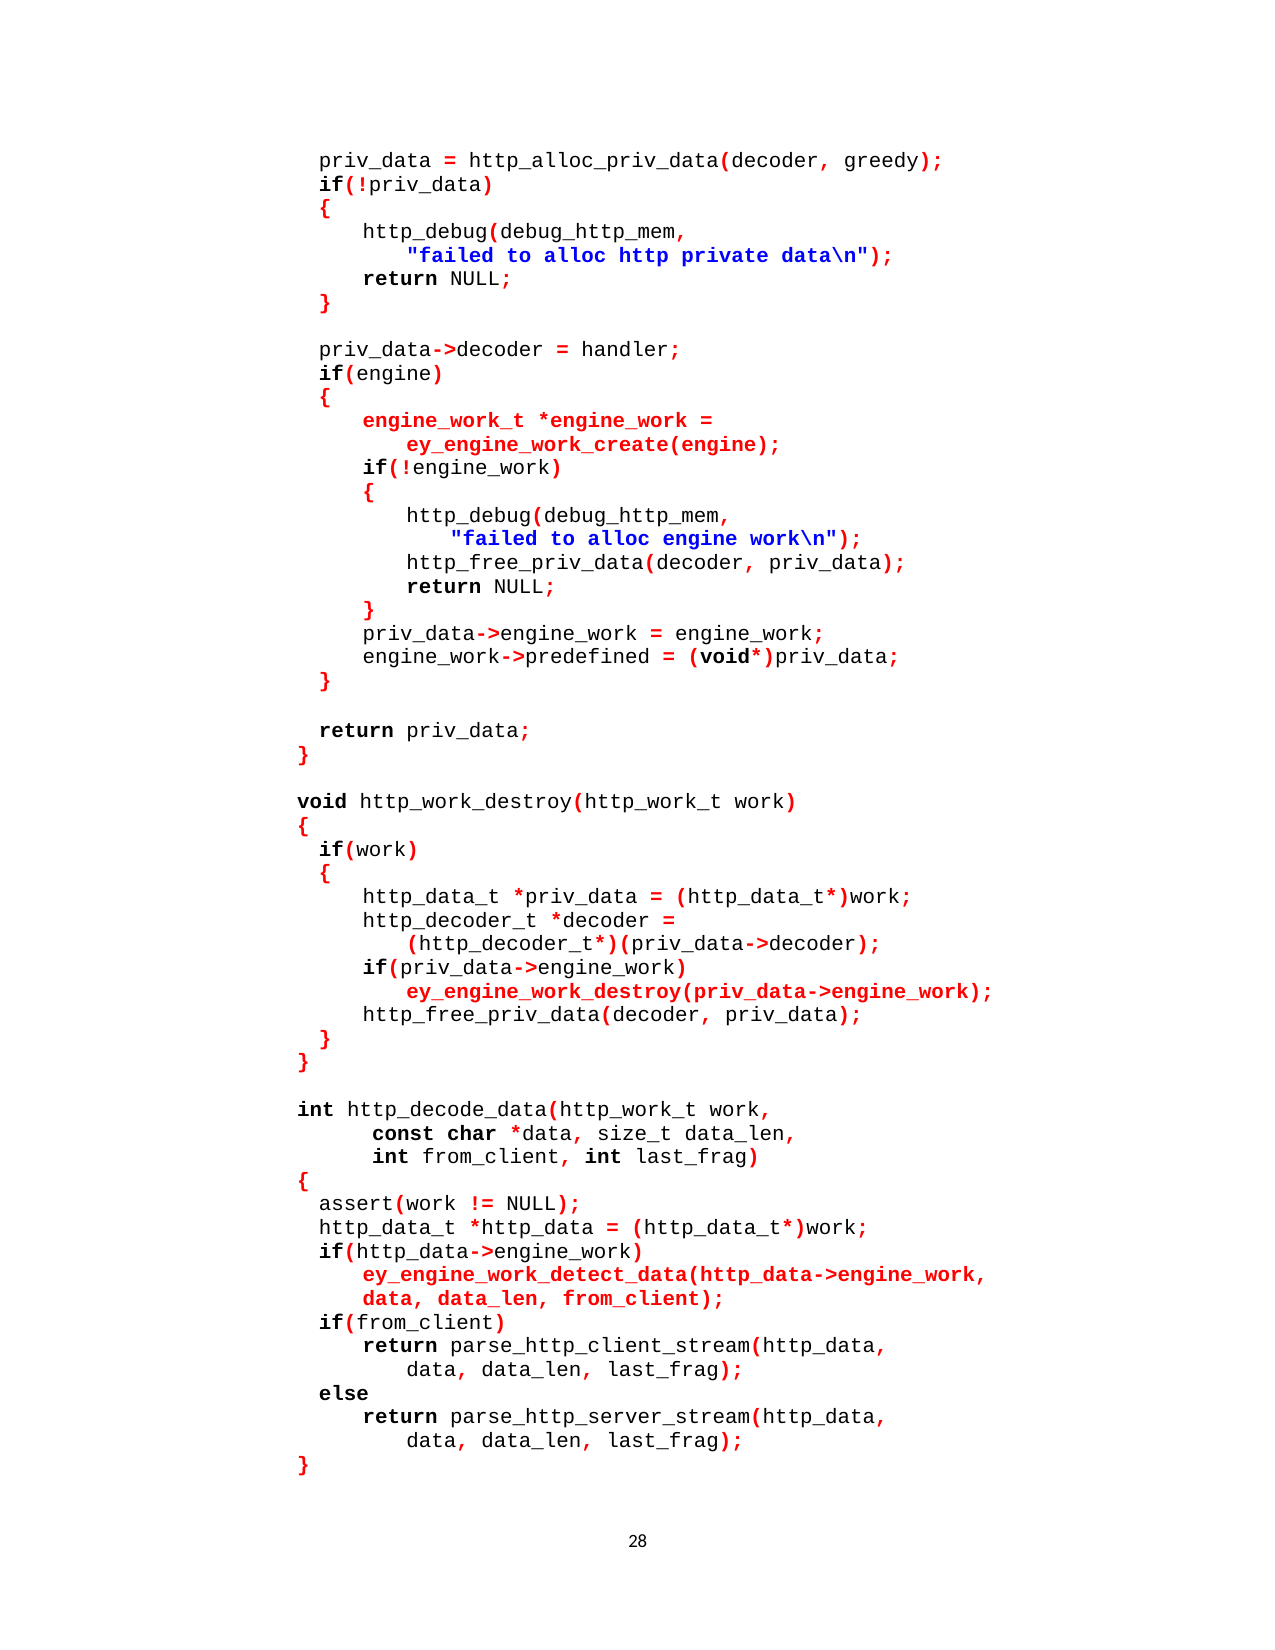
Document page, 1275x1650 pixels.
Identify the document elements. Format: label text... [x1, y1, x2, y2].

text data, data_len, last_frag); [384, 1359, 1087, 1383]
text return parse_http_client_stream(http_data, [297, 1335, 1087, 1359]
text } [297, 670, 1087, 694]
text http_data_t *priv_data = (http_data_t*)work; [297, 886, 1087, 910]
text http_debug(debug_http_mem, [297, 221, 1087, 244]
text http_debug(debug_http_mem, [297, 505, 1087, 528]
text { [297, 197, 1087, 221]
text int http_decode_data(http_work_t work, [297, 1099, 1087, 1122]
text return parse_http_server_stream(http_data, [297, 1406, 1087, 1430]
text { [297, 481, 1087, 505]
text } [297, 292, 1087, 316]
text http_free_priv_data(decoder, priv_data); [297, 552, 1087, 576]
text } [297, 1052, 1087, 1075]
text http_decoder_t *decoder = [297, 910, 1087, 933]
text const char *data, size_t data_len, [297, 1122, 1087, 1146]
text return priv_data; [297, 721, 1087, 744]
text http_free_priv_data(decoder, priv_data); [297, 1004, 1087, 1028]
text priv_data = http_alloc_priv_data(decoder, greedy); [297, 150, 1087, 174]
text } [297, 1453, 1087, 1477]
text void http_work_destroy(http_work_t work) [297, 791, 1087, 815]
text { [297, 815, 1087, 839]
text (http_decoder_t*)(priv_data->decoder); [362, 933, 1087, 957]
text { [297, 386, 1087, 410]
text return NULL; [297, 268, 1087, 292]
text http_data_t *http_data = (http_data_t*)work; [297, 1217, 1087, 1241]
text int from_client, int last_frag) [297, 1146, 1087, 1170]
text ey_engine_work_detect_data(http_data->engine_work, [297, 1264, 1087, 1288]
text ey_engine_work_destroy(priv_data->engine_work); [297, 981, 1087, 1004]
text engine_work_t *engine_work = [297, 410, 1087, 434]
text } [297, 599, 1087, 623]
text { [297, 862, 1087, 886]
text priv_data->engine_work = engine_work; [297, 623, 1087, 647]
text if(work) [297, 839, 1087, 862]
text if(engine) [297, 363, 1087, 386]
text { [297, 1170, 1087, 1193]
text } [297, 1028, 1087, 1052]
text if(priv_data->engine_work) [297, 957, 1087, 981]
text if(http_data->engine_work) [297, 1241, 1087, 1264]
text priv_data->decoder = handler; [297, 339, 1087, 363]
text "failed to alloc http private data\n"); [362, 244, 1087, 268]
text else [297, 1383, 1087, 1406]
text if(!priv_data) [297, 174, 1087, 197]
text assert(work != NULL); [297, 1193, 1087, 1217]
text if(!engine_work) [297, 457, 1087, 481]
text } [297, 744, 1087, 768]
text engine_work->predefined = (void*)priv_data; [297, 647, 1087, 670]
text if(from_client) [297, 1312, 1087, 1335]
text "failed to alloc engine work\n"); [406, 528, 1087, 552]
text data, data_len, from_client); [319, 1288, 1087, 1312]
text ey_engine_work_create(engine); [362, 434, 1087, 457]
text return NULL; [297, 576, 1087, 599]
text data, data_len, last_frag); [362, 1430, 1087, 1453]
